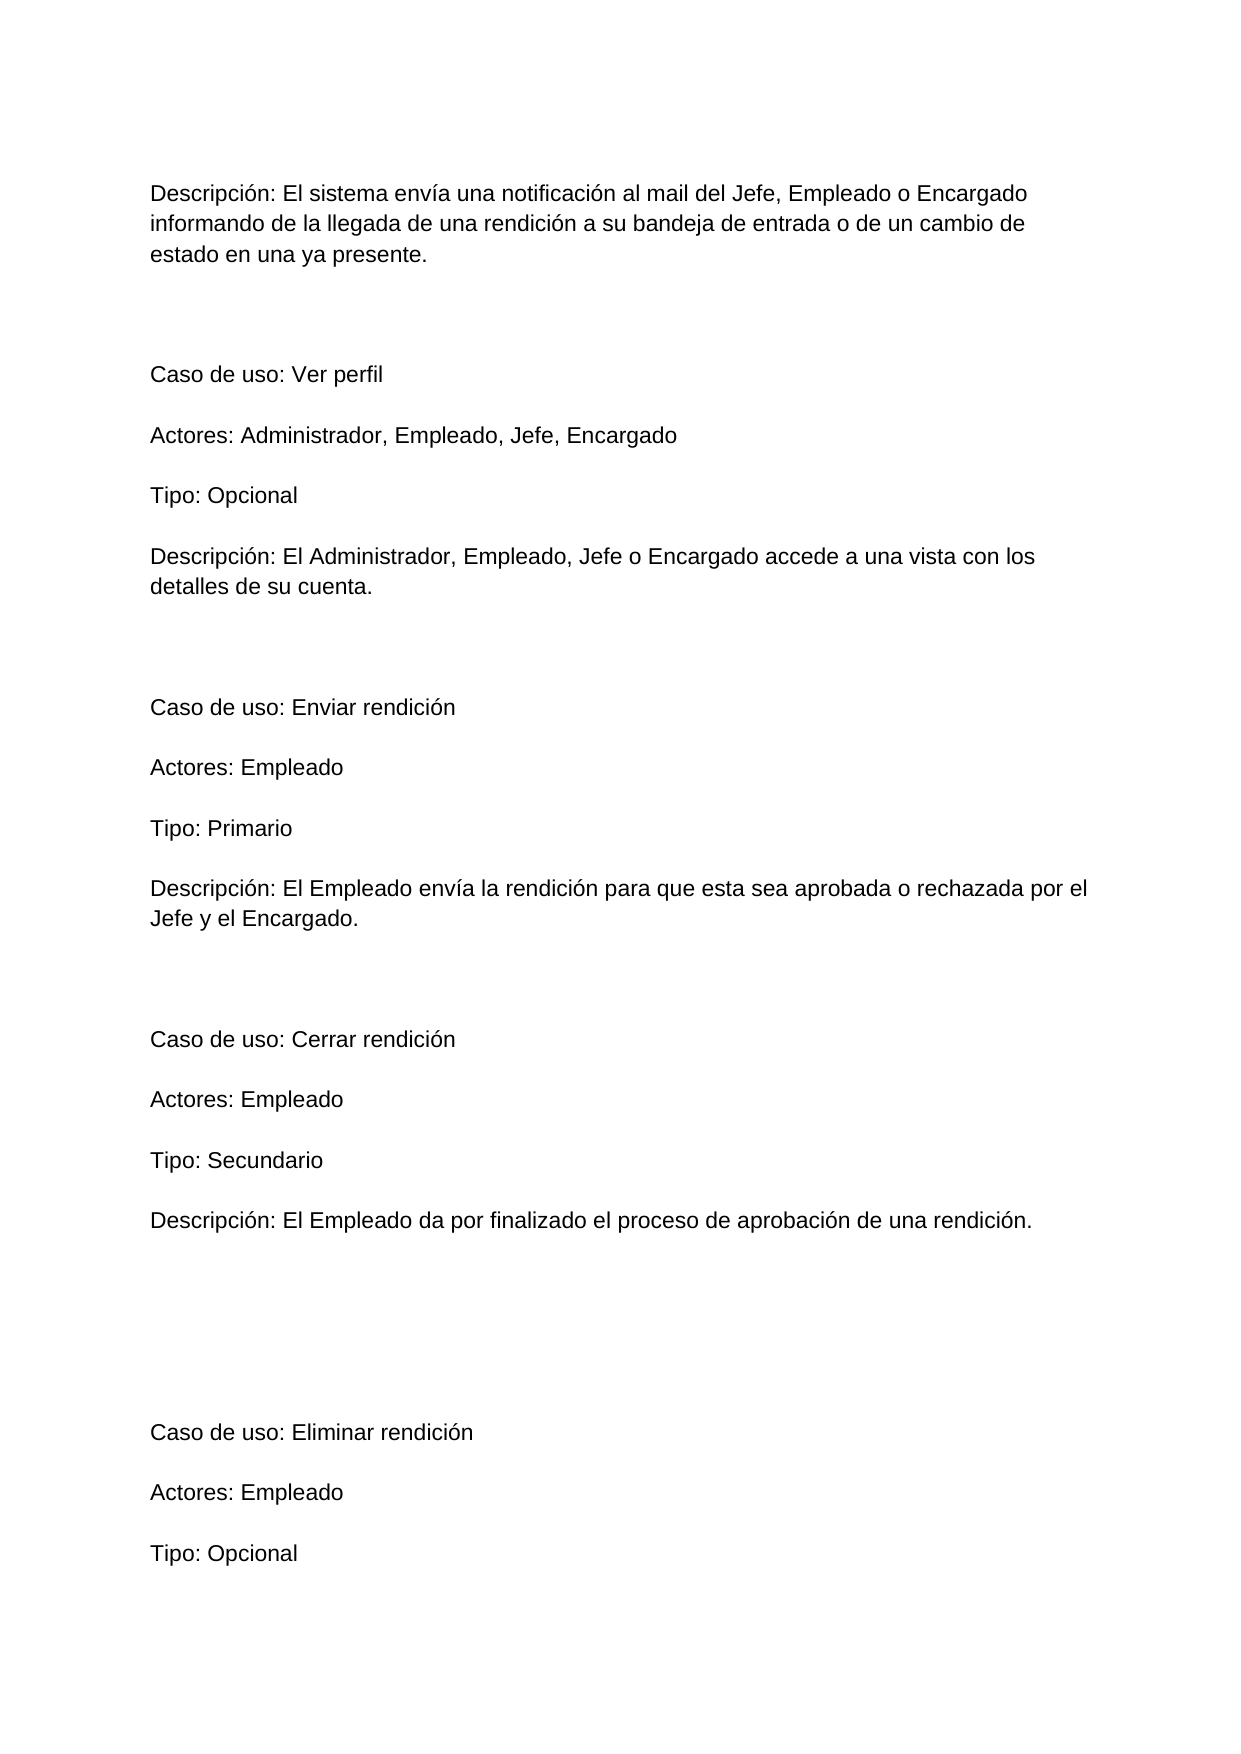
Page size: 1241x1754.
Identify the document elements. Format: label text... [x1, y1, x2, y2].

text Descripción: El sistema envía una notificación al mail del Jefe, Empleado o Encargado informando de la llegada de una rendición a su bandeja de entrada o de un cambio de estado en una ya presente. [150, 180, 1090, 267]
text Tipo: Secundario [150, 1147, 1090, 1173]
text Descripción: El Empleado da por finalizado el proceso de aprobación de una rendición. [150, 1207, 1090, 1234]
text Actores: Administrador, Empleado, Jefe, Encargado [150, 422, 1090, 448]
text Tipo: Opcional [150, 482, 1090, 509]
text Tipo: Primario [150, 814, 1090, 841]
text Caso de uso: Enviar rendición [150, 694, 1090, 720]
text Actores: Empleado [150, 1086, 1090, 1113]
text Caso de uso: Eliminar rendición [150, 1419, 1090, 1445]
text Descripción: El Administrador, Empleado, Jefe o Encargado accede a una vista con los detalles de su cuenta. [150, 543, 1090, 599]
text Descripción: El Empleado envía la rendición para que esta sea aprobada o rechazada por el Jefe y el Encargado. [150, 875, 1090, 932]
text Actores: Empleado [150, 754, 1090, 781]
text Actores: Empleado [150, 1479, 1090, 1506]
text Caso de uso: Ver perfil [150, 361, 1090, 388]
text Tipo: Opcional [150, 1539, 1090, 1566]
text Caso de uso: Cerrar rendición [150, 1026, 1090, 1052]
